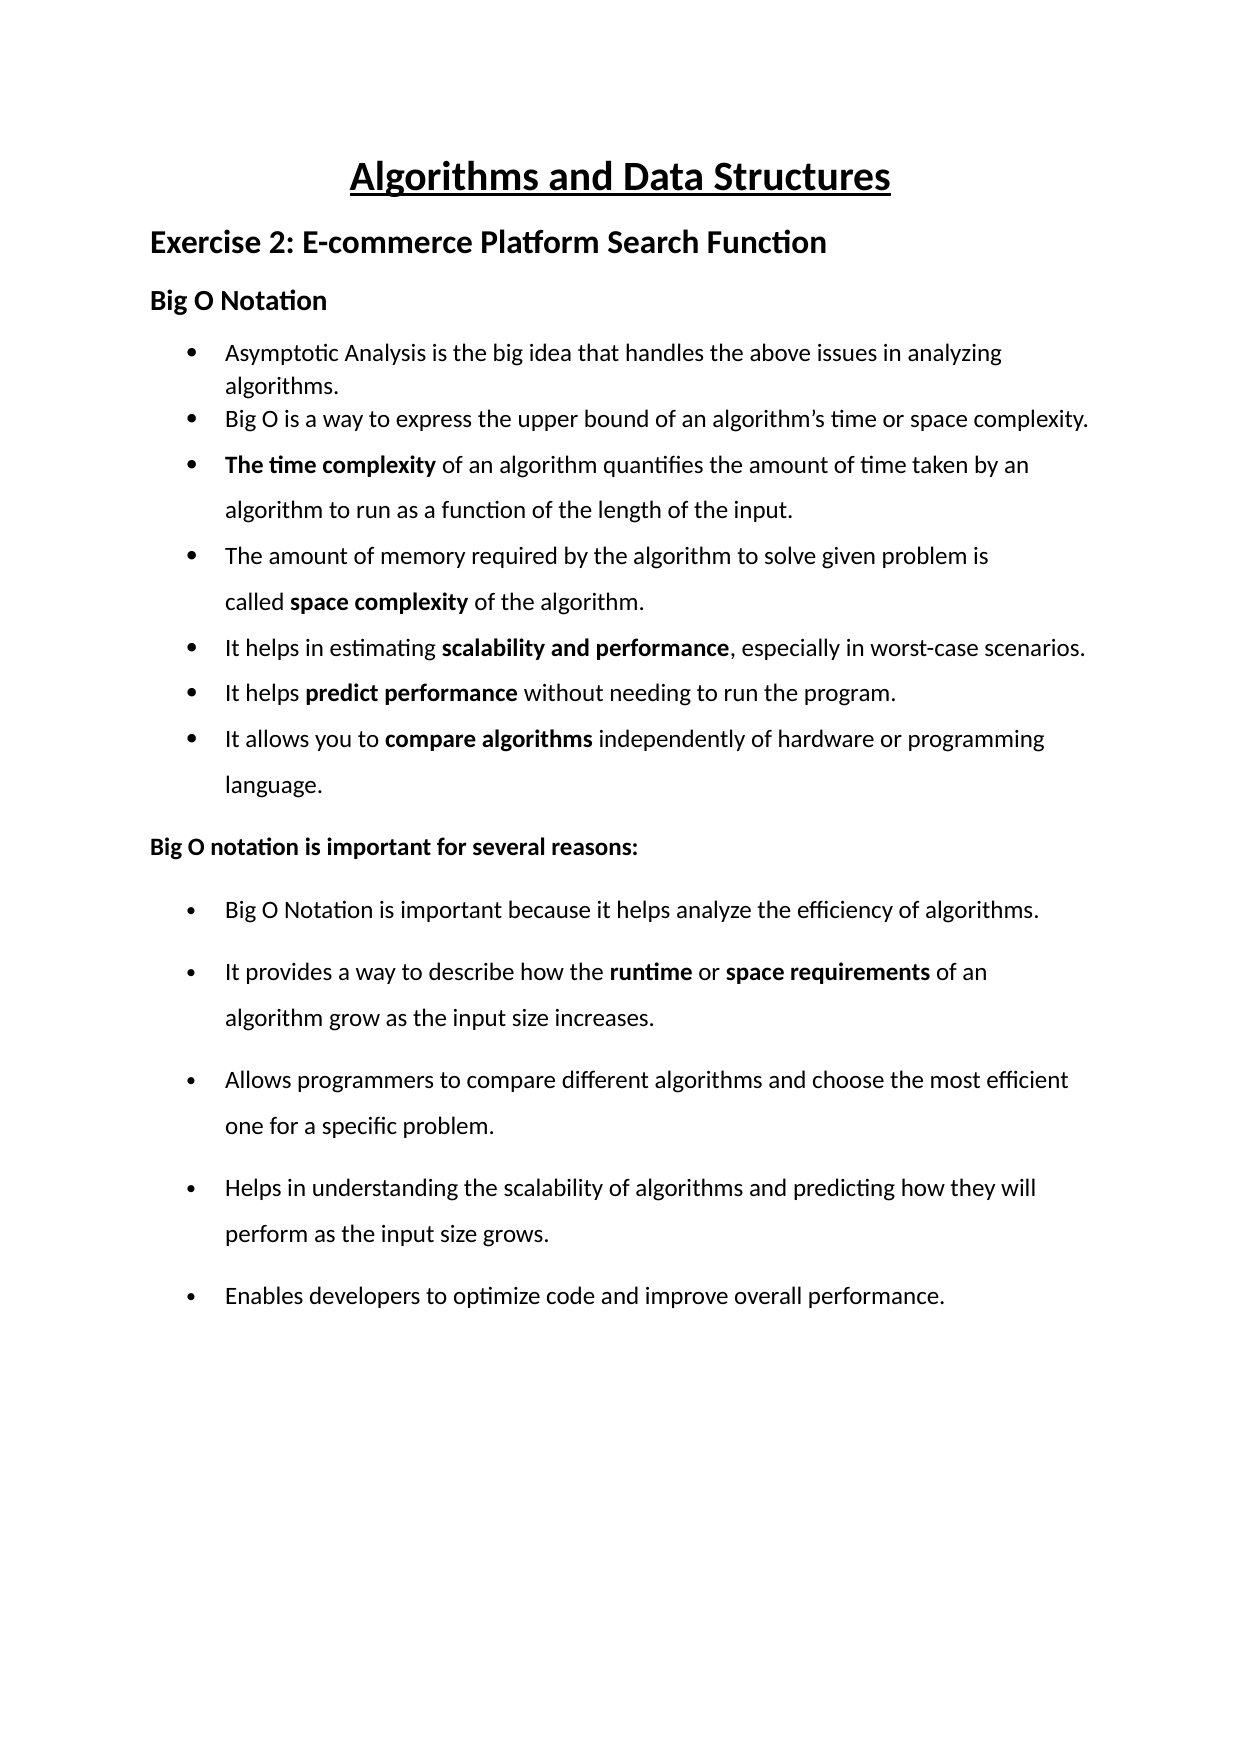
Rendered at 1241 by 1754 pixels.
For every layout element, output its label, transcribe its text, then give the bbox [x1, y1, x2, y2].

text Exercise 2: E-commerce Platform Search Function [150, 222, 1090, 262]
list The amount of memory required by the algorithm to solve given problem is called space complexity of the algorithm. [187, 540, 1090, 617]
list Allows programmers to compare different algorithms and choose the most efficient one for a specific problem. [187, 1064, 1090, 1141]
text Algorithms and Data Structures [150, 150, 1090, 201]
list The time complexity of an algorithm quantifies the amount of time taken by an algorithm to run as a function of the length of the input. [187, 449, 1090, 525]
text Big O Notation [150, 282, 1090, 318]
list Big O Notation is important because it helps analyze the efficiency of algorithms. [187, 894, 1090, 924]
list Enables developers to optimize code and improve overall performance. [187, 1281, 1090, 1311]
list It helps in estimating scalability and performance, especially in worst-case scenarios. [187, 632, 1090, 662]
text Big O notation is important for several reasons: [150, 831, 1090, 862]
list Big O is a way to express the upper bound of an algorithm’s time or space complexity. [187, 403, 1090, 434]
list Helps in understanding the scalability of algorithms and predicting how they will perform as the input size grows. [187, 1172, 1090, 1249]
list It allows you to compare algorithms independently of hardware or programming language. [187, 723, 1090, 799]
list Asymptotic Analysis is the big idea that handles the above issues in analyzing algorithms. [187, 337, 1090, 401]
list It helps predict performance without needing to run the program. [187, 677, 1090, 708]
list It provides a way to describe how the runtime or space requirements of an algorithm grow as the input size increases. [187, 956, 1090, 1032]
